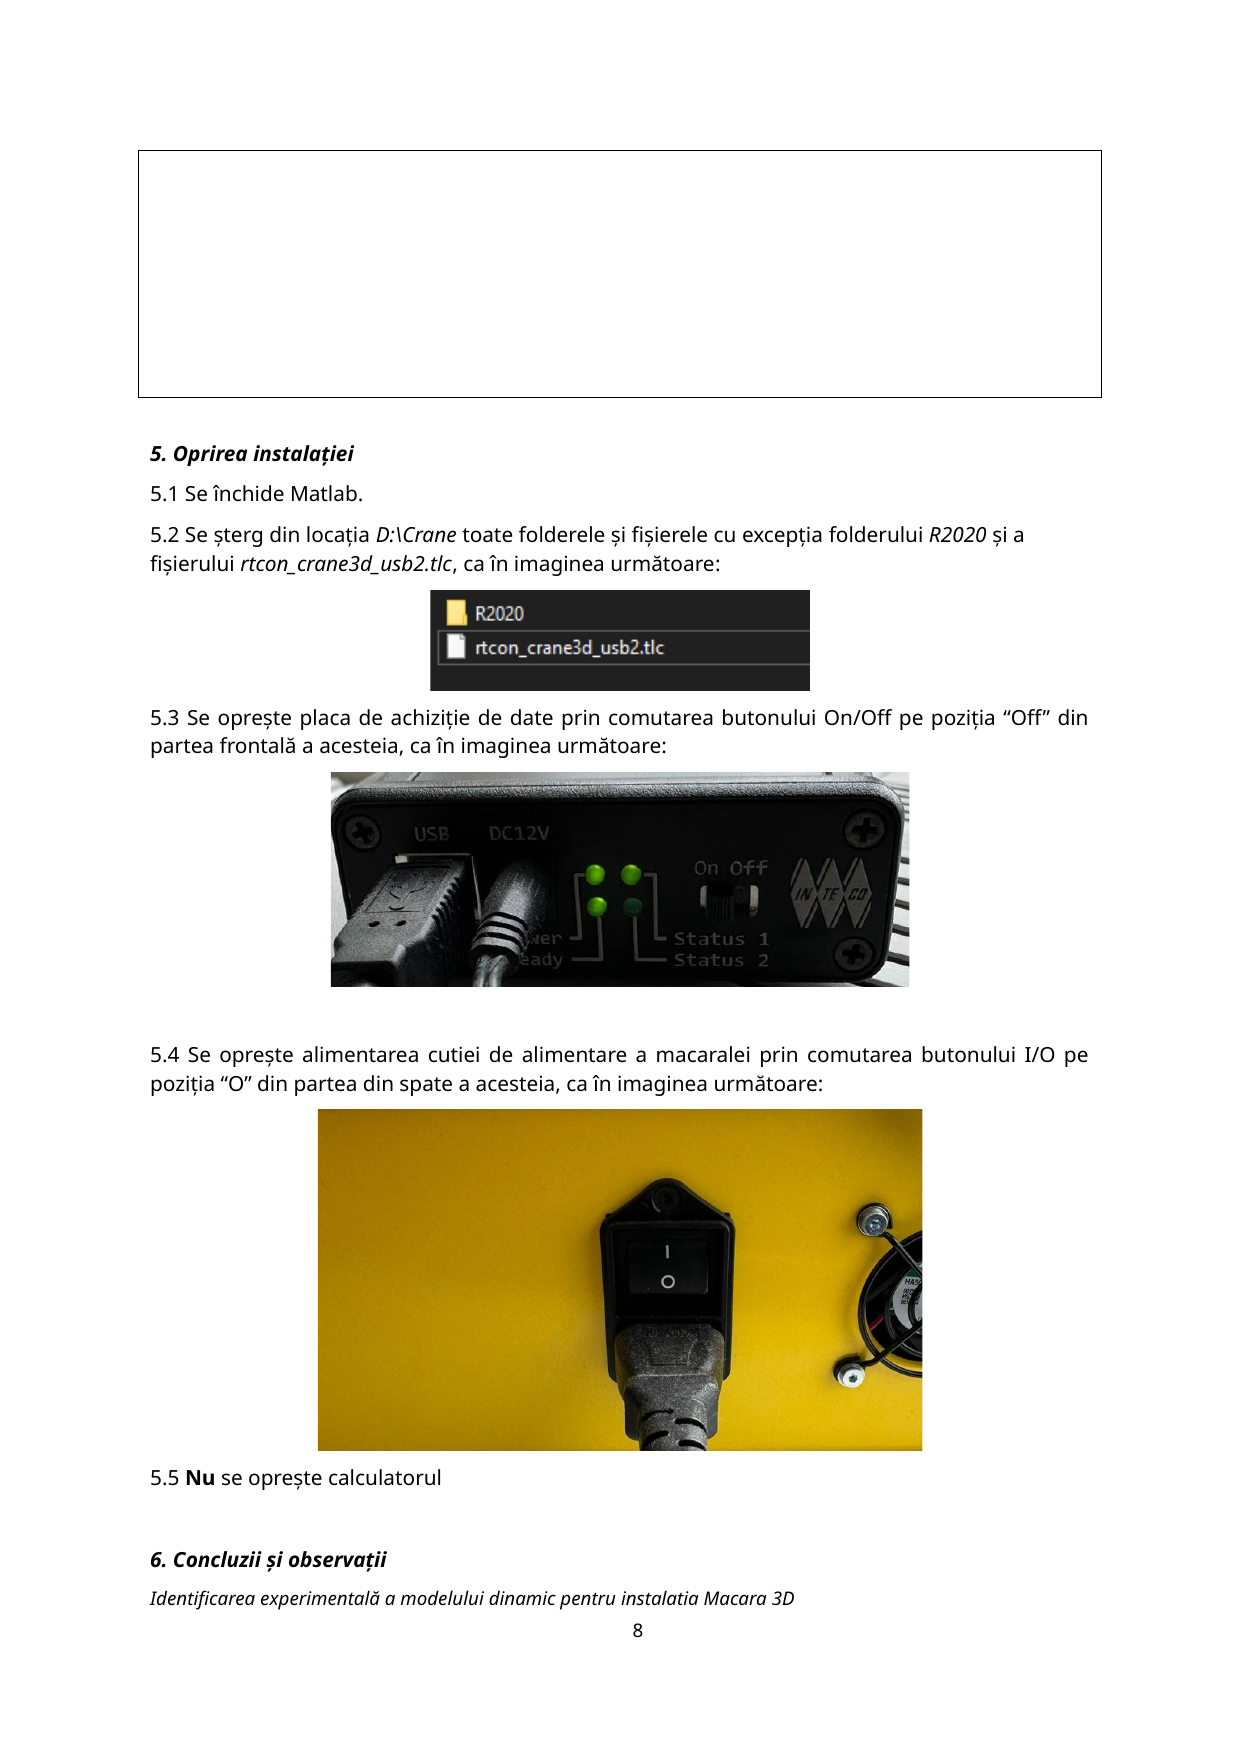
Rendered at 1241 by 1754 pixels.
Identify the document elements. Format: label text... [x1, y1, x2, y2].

text 6. Concluzii și observații [150, 1545, 1090, 1574]
picture [430, 590, 810, 691]
text 5.3 Se oprește placa de achiziție de date prin comutarea butonului On/Off pe poziția “Off” din partea frontală a acesteia, ca în imaginea următoare: [150, 703, 1090, 760]
text 5.1 Se închide Matlab. [150, 479, 1090, 508]
table_header [139, 151, 1101, 397]
text 5. Oprirea instalației [150, 439, 1090, 467]
picture [330, 772, 910, 987]
text 5.2 Se șterg din locația D:\Crane toate folderele și fișierele cu excepția folderului R2020 și a fișierului rtcon_crane3d_usb2.tlc, ca în imaginea următoare: [150, 521, 1090, 577]
picture [317, 1109, 923, 1451]
text 5.5 Nu se oprește calculatorul [150, 1463, 1090, 1492]
text 5.4 Se oprește alimentarea cutiei de alimentare a macaralei prin comutarea butonului I/O pe poziția “O” din partea din spate a acesteia, ca în imaginea următoare: [150, 1040, 1090, 1097]
